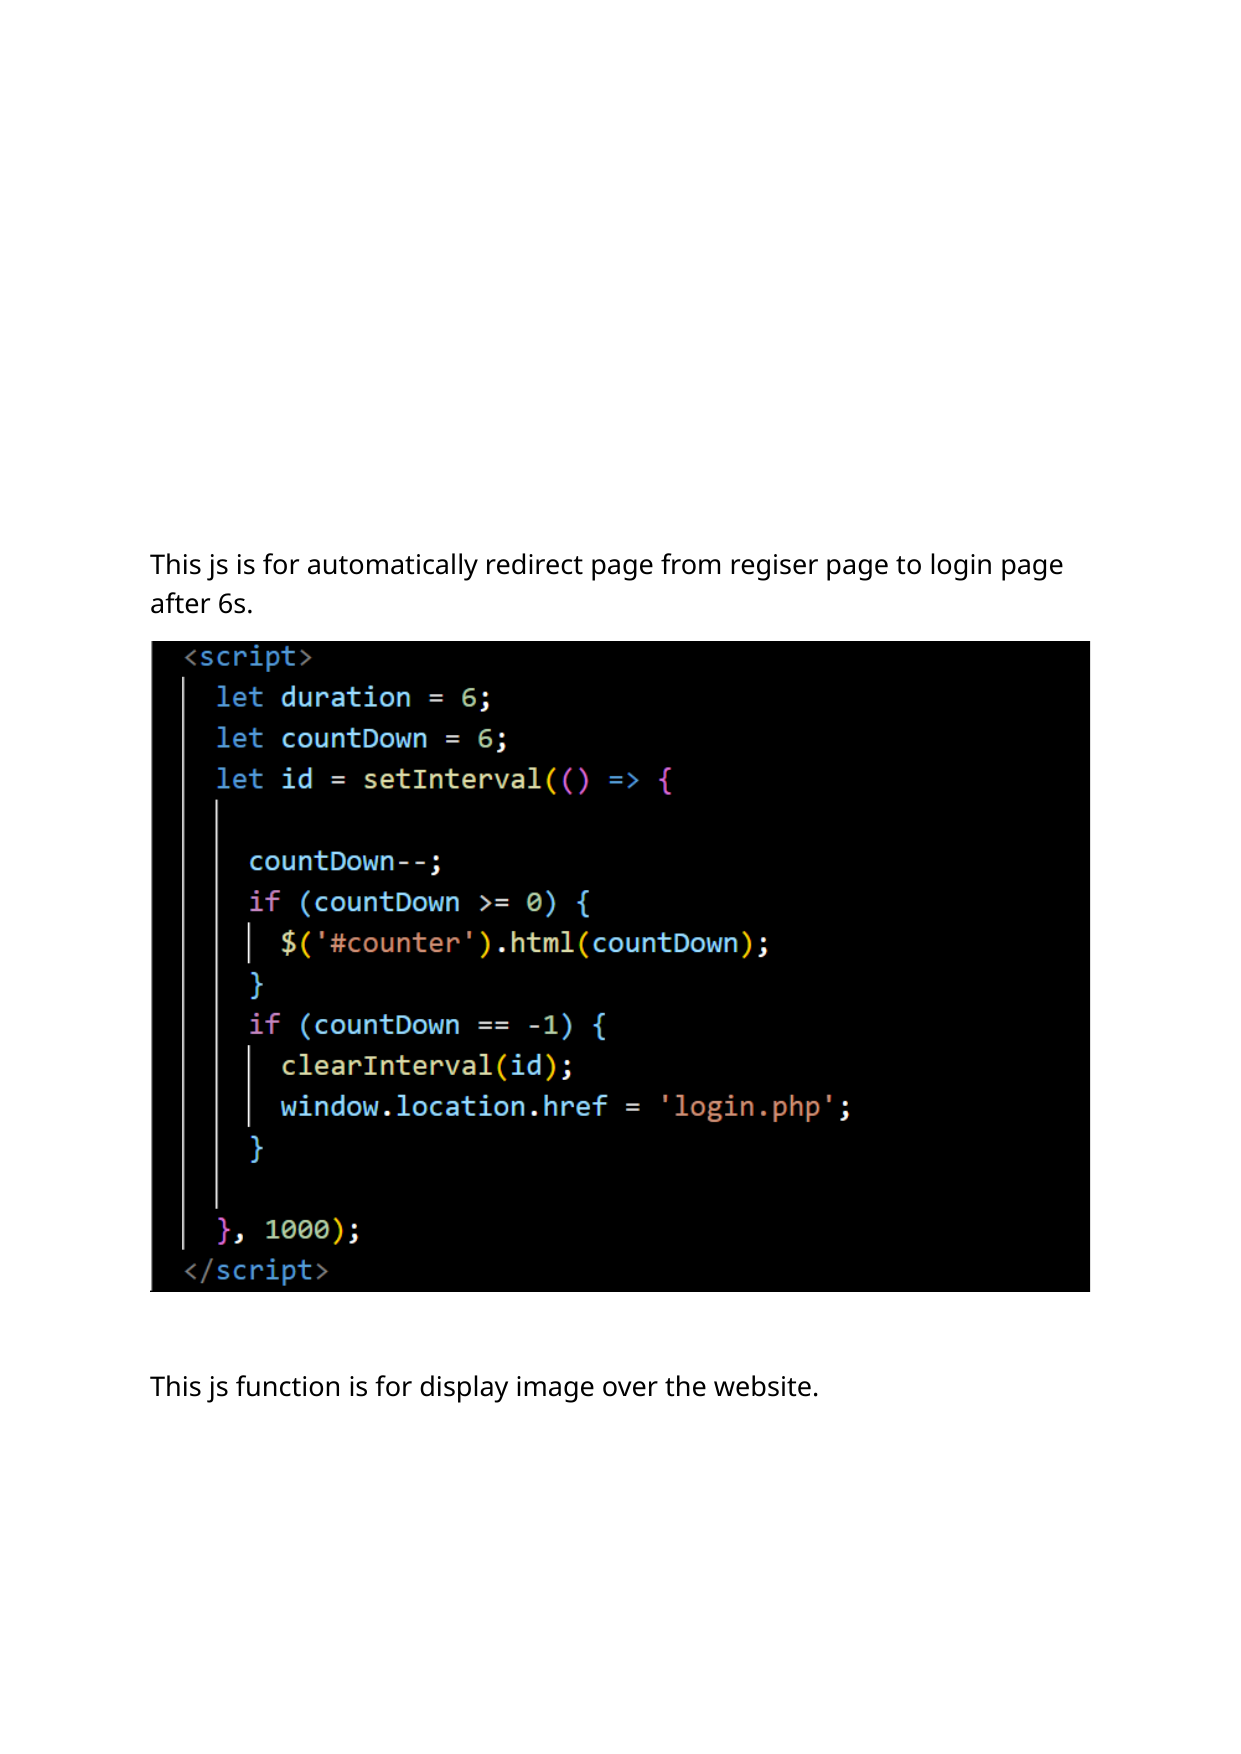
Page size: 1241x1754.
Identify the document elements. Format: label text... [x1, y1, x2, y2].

text This js function is for display image over the website. [150, 1367, 1090, 1404]
picture [150, 641, 1091, 1292]
text This js is for automatically redirect page from regiser page to login page after 6s. [150, 545, 1090, 622]
